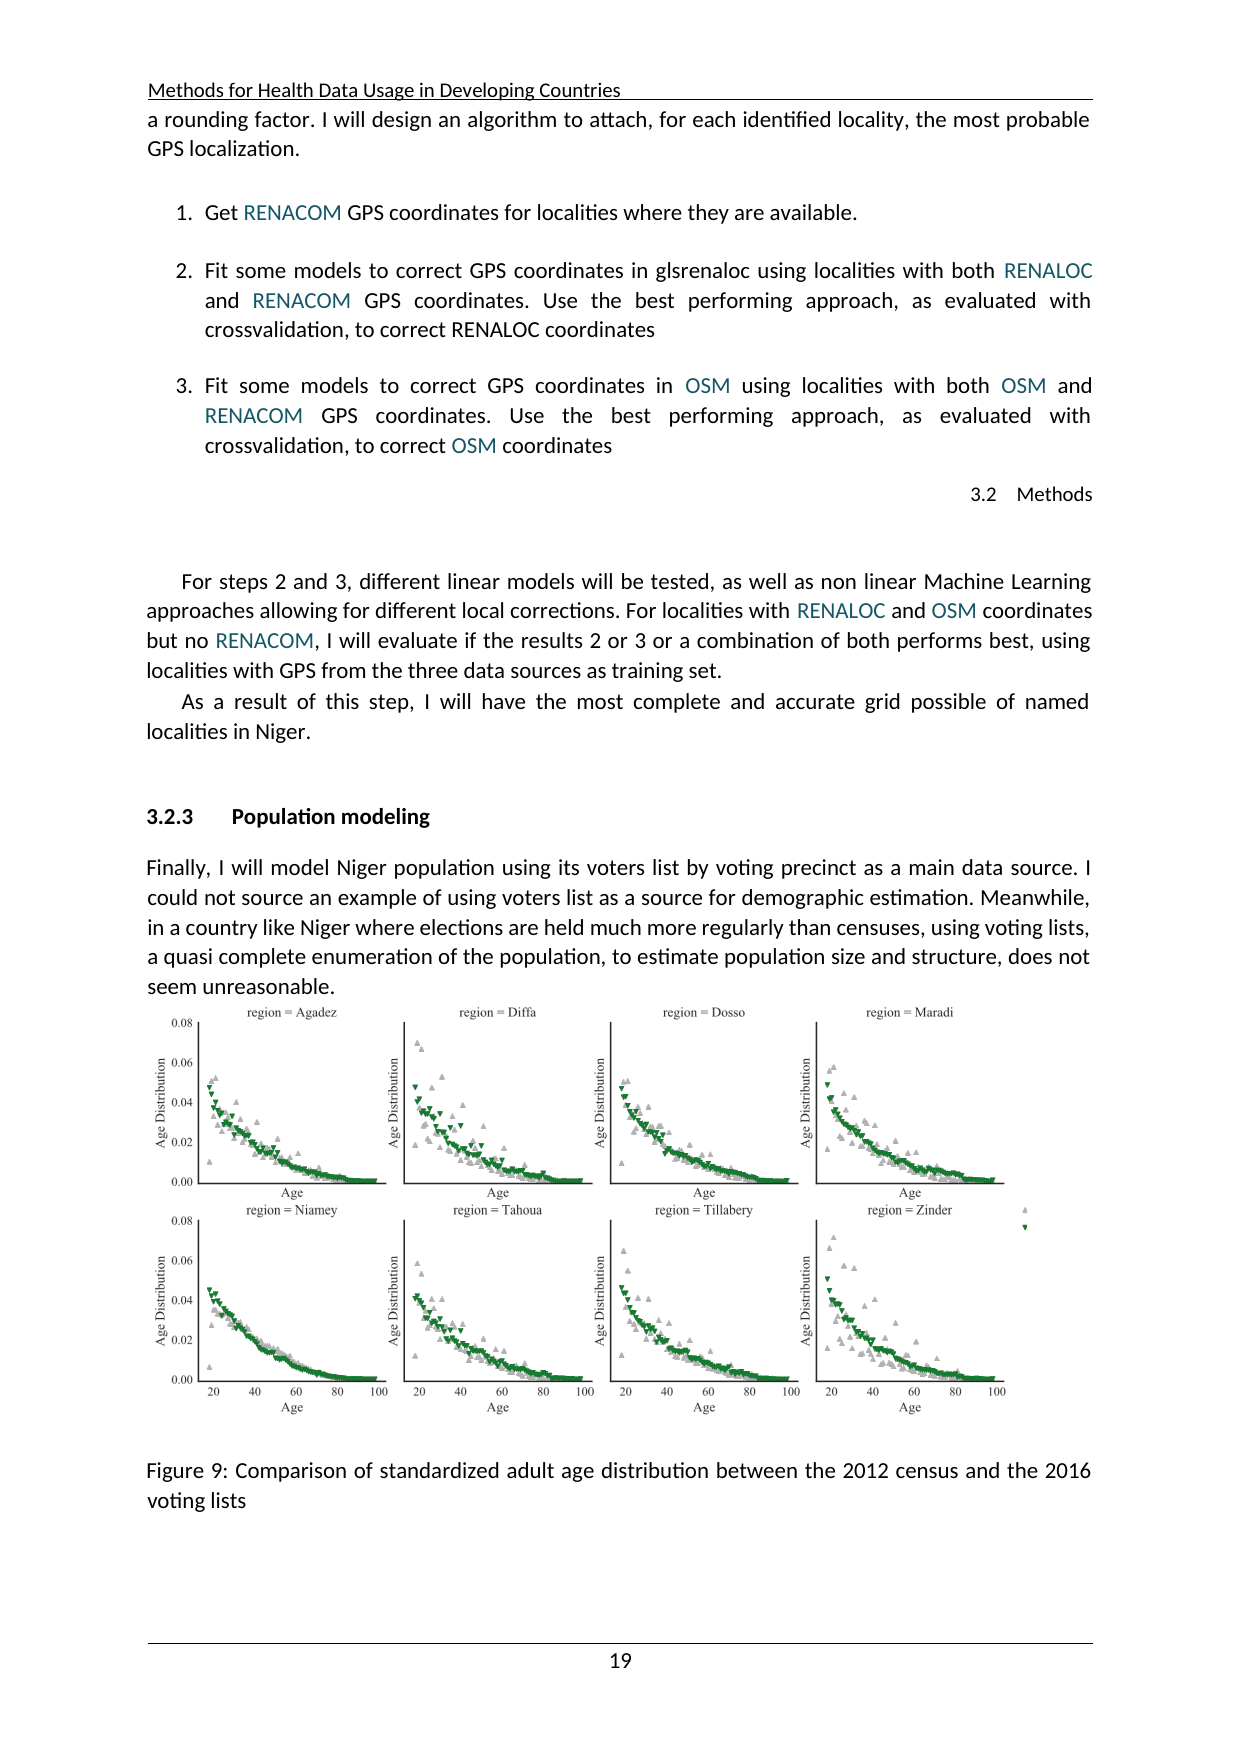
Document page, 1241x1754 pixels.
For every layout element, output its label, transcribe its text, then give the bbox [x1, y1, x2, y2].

picture [154, 1006, 1028, 1415]
subtitle 3.2.3 Population modeling [146, 802, 1093, 830]
text 3.2 Methods [148, 481, 1094, 507]
list Fit some models to correct GPS coordinates in OSM using localities with both OSM and RENACOM GPS coordinates. Use the best performing approach, as evaluated with crossvalidation, to correct OSM coordinates [175, 372, 1093, 459]
text For steps 2 and 3, different linear models will be tested, as well as non linear Machine Learning approaches allowing for different local corrections. For localities with RENALOC and OSM coordinates but no RENACOM, I will evaluate if the results 2 or 3 or a combination of both performs best, using localities with GPS from the three data sources as training set. [146, 567, 1093, 684]
text As a result of this step, I will have the most complete and accurate grid possible of named localities in Niger. [146, 687, 1093, 745]
text Figure 9: Comparison of standardized adult age distribution between the 2012 census and the 2016 voting lists [146, 1456, 1093, 1514]
text Finally, I will model Niger population using its voters list by voting precinct as a main data source. I could not source an example of using voters list as a source for demographic estimation. Meanwhile, in a country like Niger where elections are held much more regularly than censuses, using voting lists, a quasi complete enumeration of the population, to estimate population size and structure, does not seem unreasonable. [146, 853, 1093, 1000]
list Fit some models to correct GPS coordinates in glsrenaloc using localities with both RENALOC and RENACOM GPS coordinates. Use the best performing approach, as evaluated with crossvalidation, to correct RENALOC coordinates [175, 256, 1093, 343]
list Get RENACOM GPS coordinates for localities where they are available. [175, 198, 1093, 227]
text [146, 105, 1093, 162]
